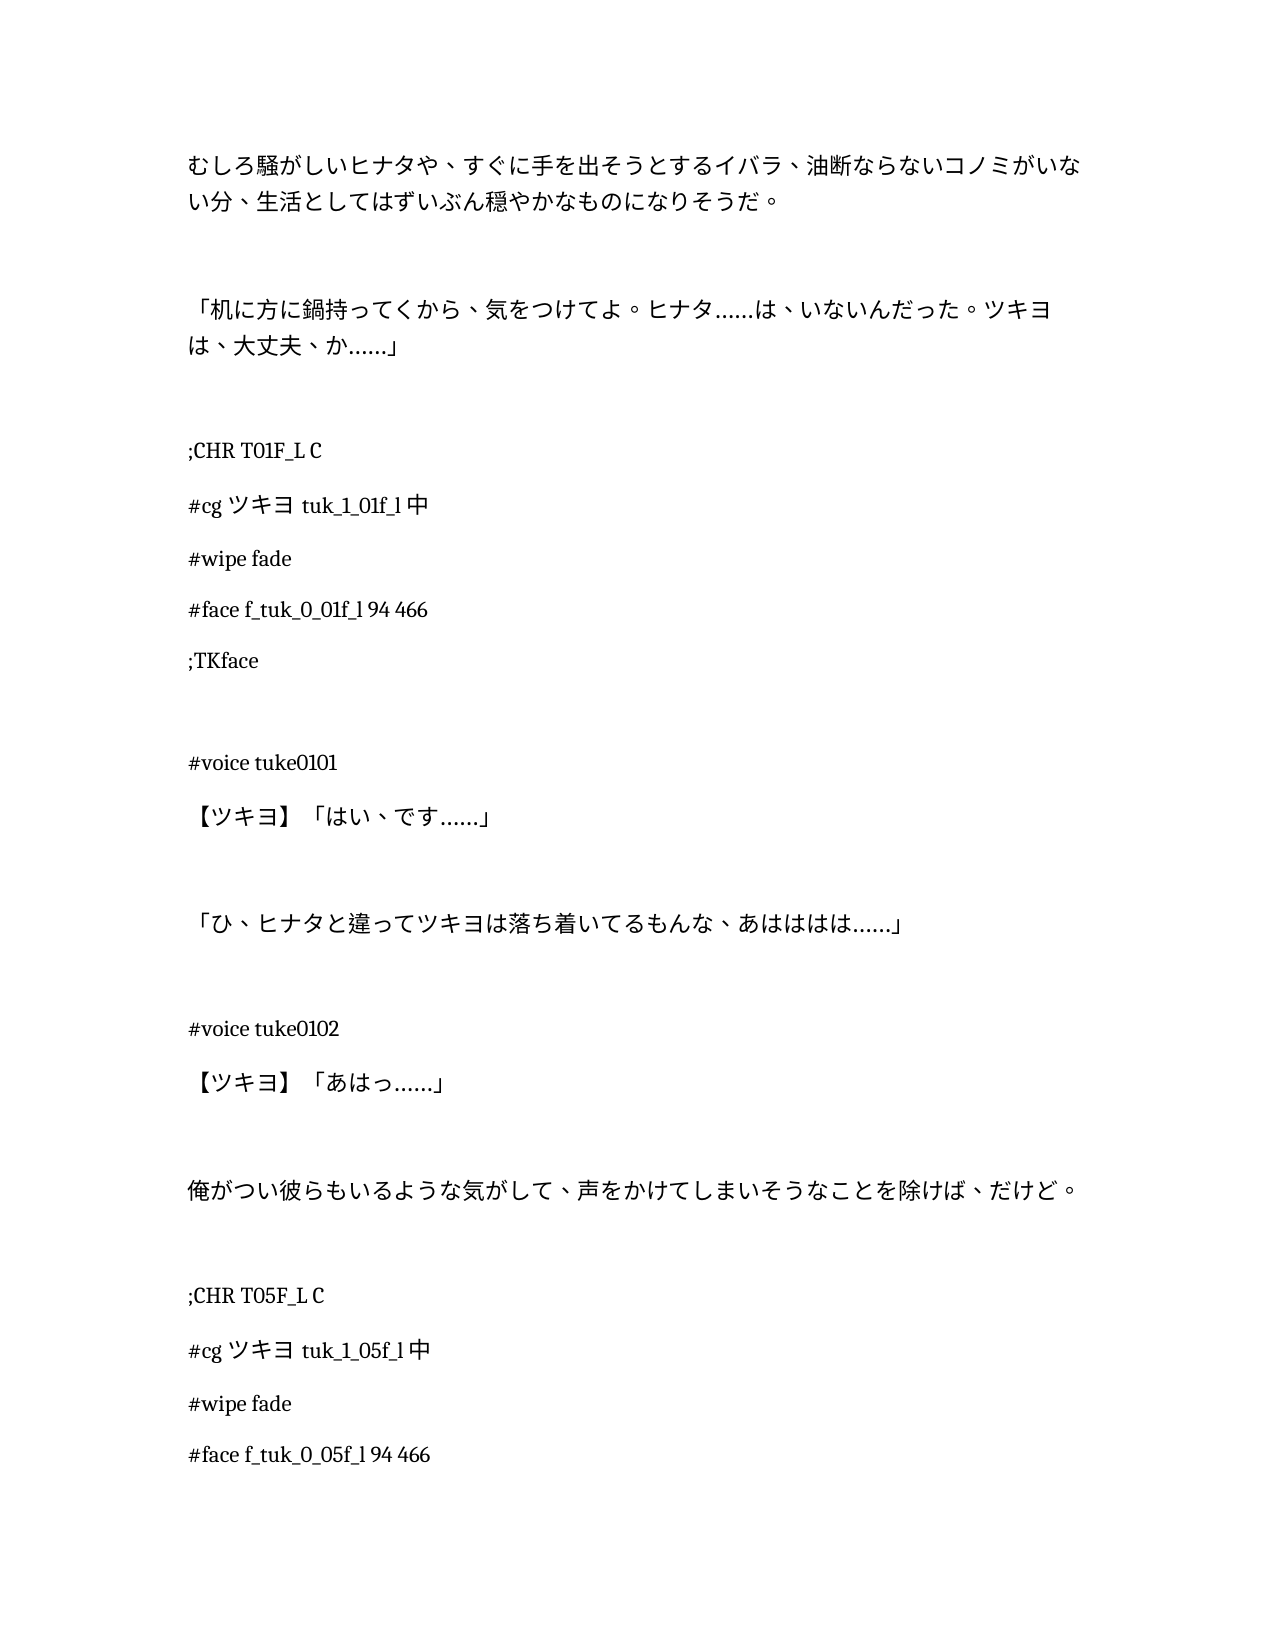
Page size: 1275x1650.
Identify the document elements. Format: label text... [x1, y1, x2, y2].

text #face f_tuk_0_01f_l 94 466 [187, 596, 1087, 623]
text ;TKface [187, 647, 1087, 674]
text #cg ツキヨ tuk_1_05f_l 中 [187, 1334, 1087, 1365]
text 「ひ、ヒナタと違ってツキヨは落ち着いてるもんな、あはははは……」 [187, 908, 1087, 939]
text #face f_tuk_0_05f_l 94 466 [187, 1442, 1087, 1468]
text 俺がつい彼らもいるような気がして、声をかけてしまいそうなことを除けば、だけど。 [187, 1175, 1087, 1206]
text ;CHR T01F_L C [187, 437, 1087, 464]
text 【ツキヨ】「あはっ……」 [187, 1067, 1087, 1098]
text #wipe fade [187, 1391, 1087, 1417]
text ;CHR T05F_L C [187, 1283, 1087, 1309]
text 「机に方に鍋持ってくから、気をつけてよ。ヒナタ……は、いないんだった。ツキヨは、大丈夫、か……」 [187, 294, 1087, 361]
text 【ツキヨ】「はい、です……」 [187, 801, 1087, 832]
text むしろ騒がしいヒナタや、すぐに手を出そうとするイバラ、油断ならないコノミがいない分、生活としてはずいぶん穏やかなものになりそうだ。 [187, 150, 1087, 217]
text #voice tuke0101 [187, 749, 1087, 776]
text #voice tuke0102 [187, 1016, 1087, 1042]
text #cg ツキヨ tuk_1_01f_l 中 [187, 488, 1087, 520]
text #wipe fade [187, 545, 1087, 572]
